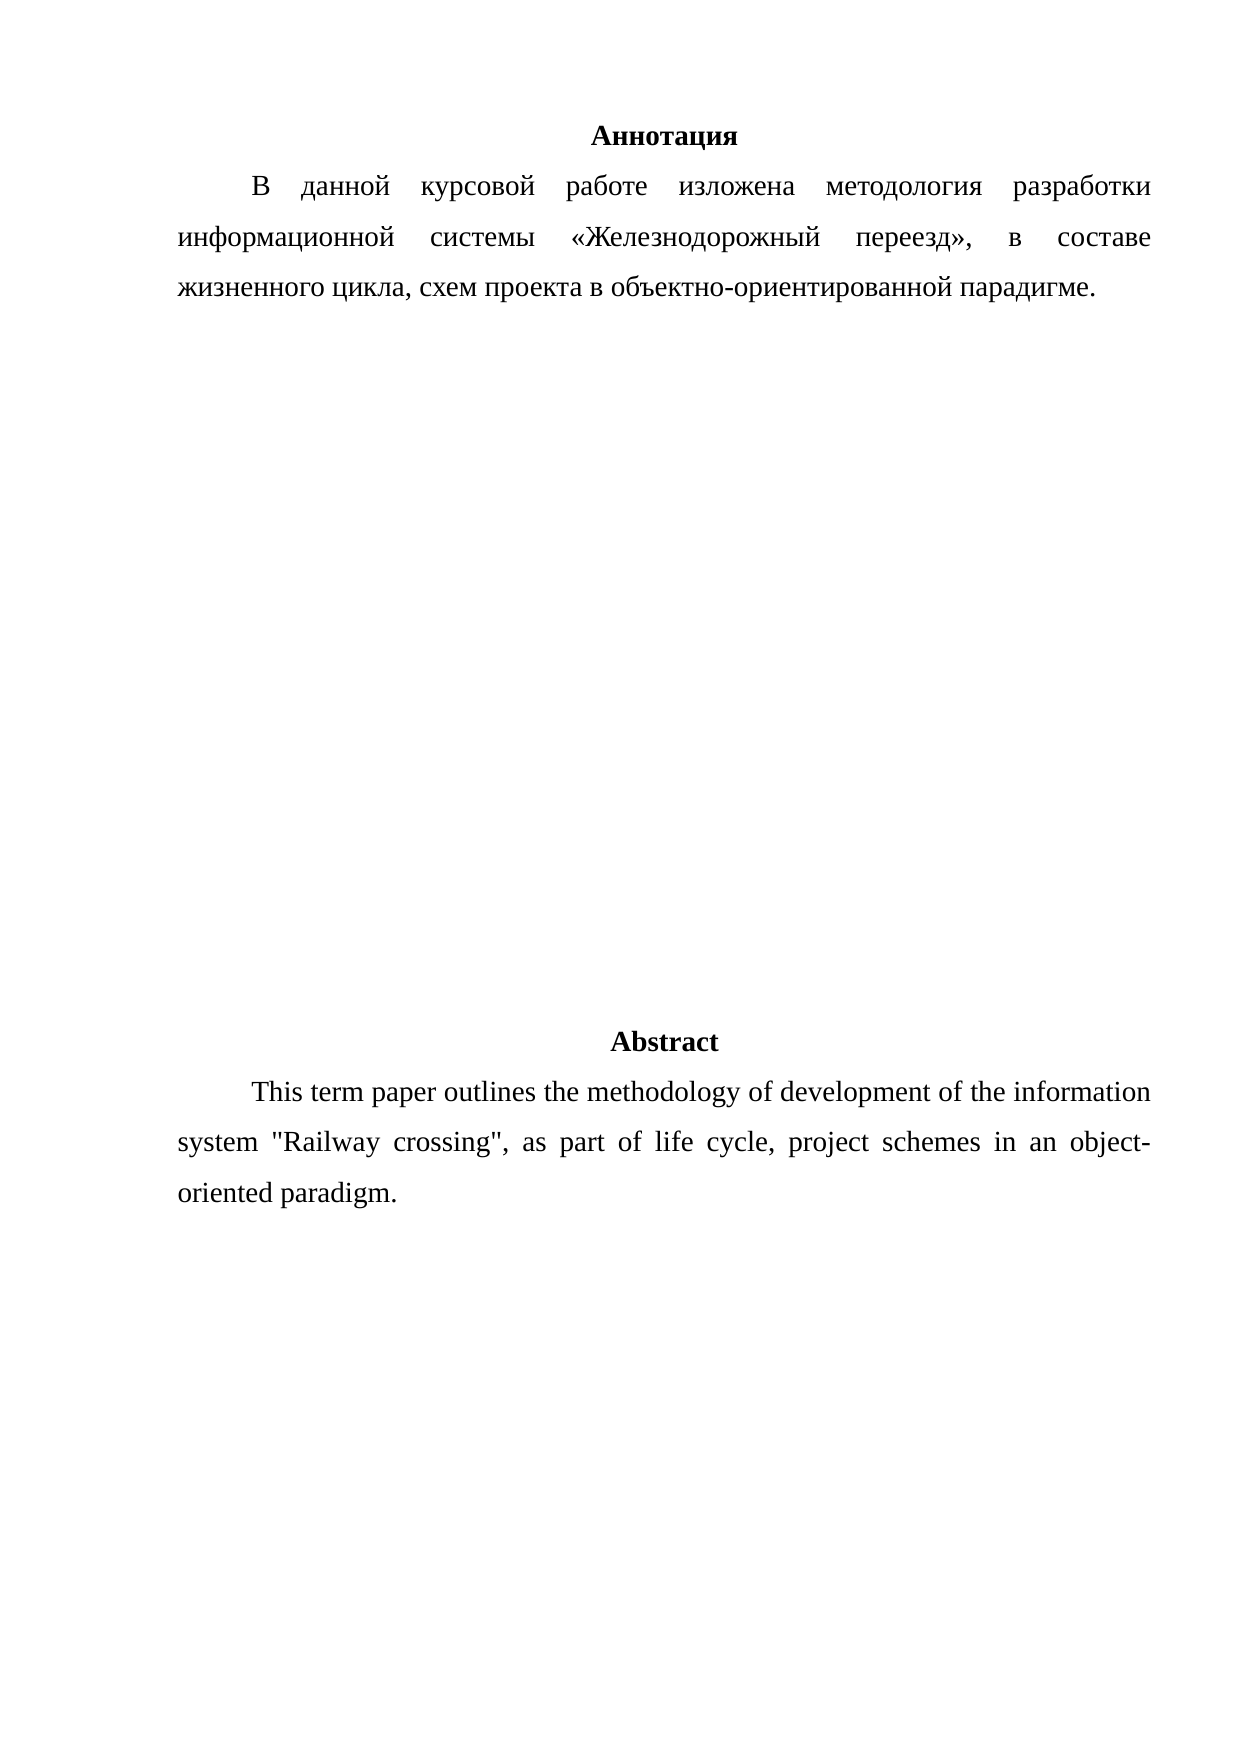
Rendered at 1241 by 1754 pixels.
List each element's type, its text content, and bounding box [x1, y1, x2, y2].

subtitle Аннотация [177, 118, 1152, 152]
text В данной курсовой работе изложена методология разработки информационной системы «Железнодорожный переезд», в составе жизненного цикла, схем проекта в объектно-ориентированной парадигме. [177, 168, 1152, 303]
subtitle Abstract [177, 1024, 1152, 1057]
text This term paper outlines the methodology of development of the information system "Railway crossing", as part of life cycle, project schemes in an object-oriented paradigm. [177, 1074, 1152, 1208]
